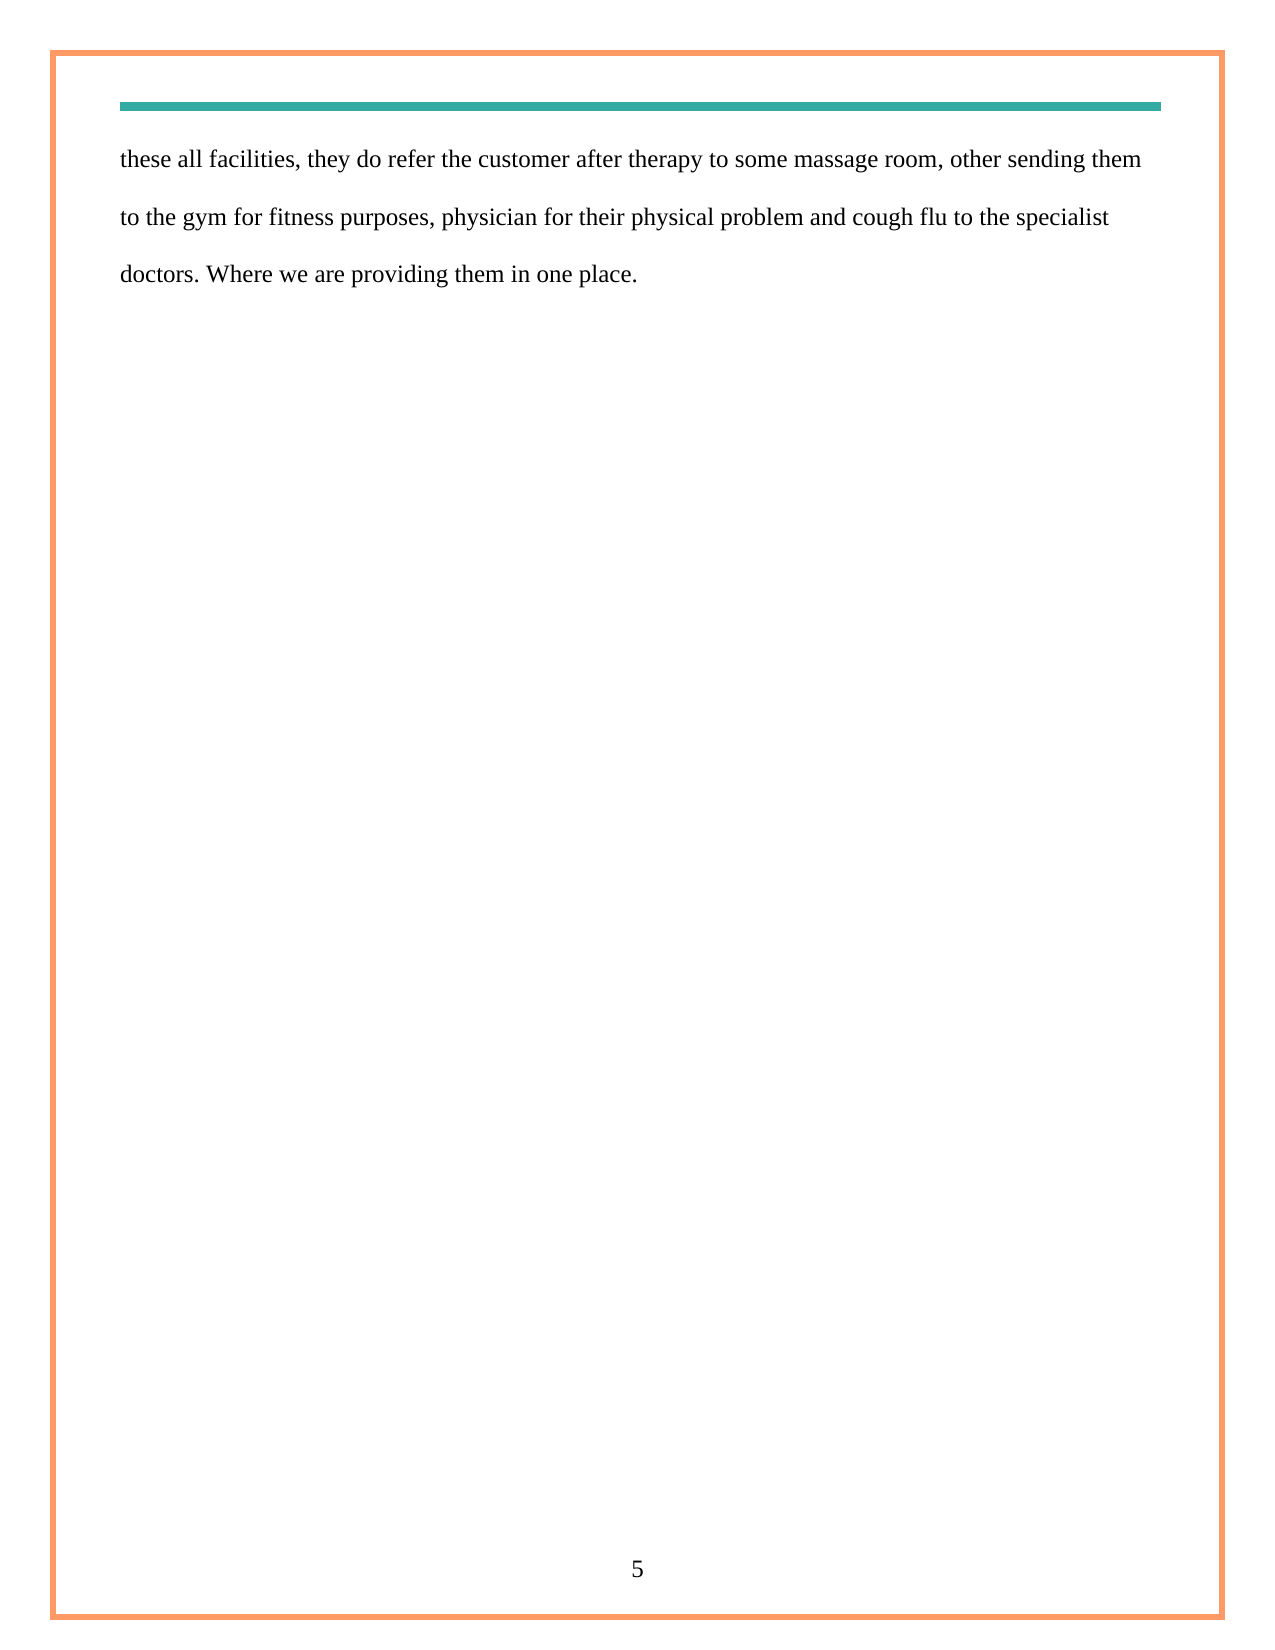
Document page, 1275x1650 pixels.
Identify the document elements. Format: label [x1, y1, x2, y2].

text [120, 144, 1155, 288]
